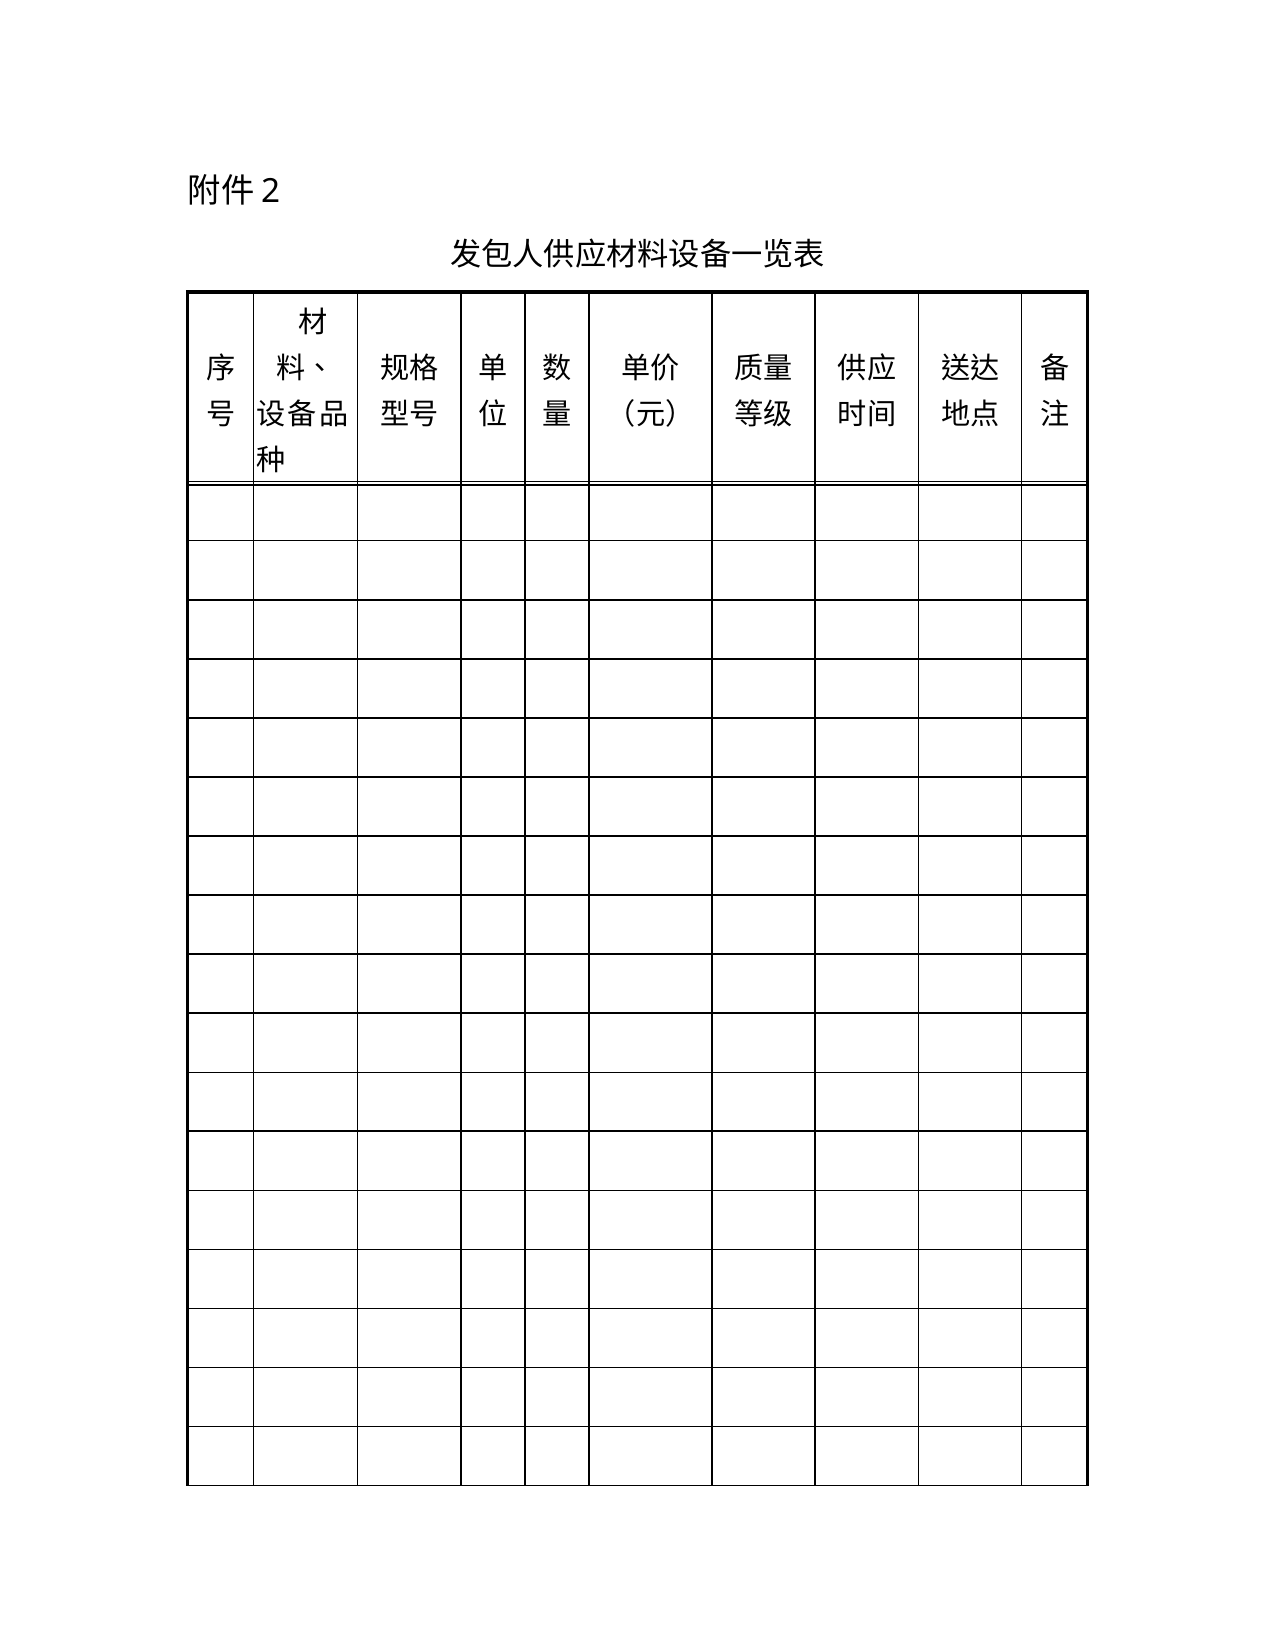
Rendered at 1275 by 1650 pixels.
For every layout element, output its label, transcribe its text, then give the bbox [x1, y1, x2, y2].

table_cell [189, 896, 253, 953]
table_cell [189, 778, 253, 835]
table_cell [919, 837, 1021, 894]
table_cell [919, 719, 1021, 776]
table_cell [462, 719, 524, 776]
table_cell [254, 541, 357, 599]
table_cell [713, 955, 814, 1012]
table_cell [462, 601, 524, 658]
table_cell [816, 541, 918, 599]
table_cell [590, 1250, 711, 1308]
table_cell [462, 955, 524, 1012]
table_cell [919, 1132, 1021, 1189]
table_cell [189, 837, 253, 894]
table_cell [590, 660, 711, 717]
table_cell [358, 1250, 460, 1308]
table_cell [713, 660, 814, 717]
table_cell [1022, 486, 1086, 540]
table_cell [816, 1250, 918, 1308]
table_cell [254, 486, 357, 540]
table_cell [919, 1368, 1021, 1426]
table_cell [713, 601, 814, 658]
table_cell [816, 1132, 918, 1189]
table_cell [590, 601, 711, 658]
table_cell [713, 1368, 814, 1426]
table_header 质量等级 [713, 294, 814, 481]
table_cell [919, 896, 1021, 953]
table_cell [358, 541, 460, 599]
table_cell [254, 837, 357, 894]
table_cell [919, 1073, 1021, 1130]
table_cell [254, 1309, 357, 1367]
table_cell [254, 1073, 357, 1130]
table_cell [358, 1368, 460, 1426]
table_header 单位 [462, 294, 524, 481]
table_cell [816, 896, 918, 953]
table_cell [358, 1073, 460, 1130]
table_header 数量 [526, 294, 588, 481]
table_cell [526, 486, 588, 540]
table_cell [254, 1014, 357, 1071]
table_cell [189, 541, 253, 599]
table_cell [713, 1014, 814, 1071]
table_cell [816, 601, 918, 658]
table_header 备注 [1022, 294, 1086, 481]
table_cell [462, 896, 524, 953]
table_cell [526, 1368, 588, 1426]
table_cell [462, 778, 524, 835]
table_cell [1022, 601, 1086, 658]
table_cell [526, 1132, 588, 1189]
table_cell [590, 1132, 711, 1189]
table_cell [816, 1368, 918, 1426]
table_cell [816, 1309, 918, 1367]
table_cell [1022, 778, 1086, 835]
table_cell [1022, 1132, 1086, 1189]
table_cell [358, 837, 460, 894]
table_cell [189, 486, 253, 540]
table_cell [590, 778, 711, 835]
table_cell [358, 1309, 460, 1367]
table_cell [462, 837, 524, 894]
table_cell [713, 1132, 814, 1189]
table_cell [462, 541, 524, 599]
table_cell [526, 719, 588, 776]
table_cell [254, 1132, 357, 1189]
table_cell [358, 1427, 460, 1485]
table_cell [254, 1427, 357, 1485]
table_cell [590, 1309, 711, 1367]
table_cell [713, 1250, 814, 1308]
text 附件2 [187, 166, 1087, 212]
table_cell [590, 1191, 711, 1248]
table_cell [462, 1191, 524, 1248]
table_cell [590, 1368, 711, 1426]
table_cell [254, 896, 357, 953]
table_cell [919, 541, 1021, 599]
table_cell [526, 1427, 588, 1485]
table_cell [254, 660, 357, 717]
table_cell [254, 955, 357, 1012]
table_cell [526, 1250, 588, 1308]
table_cell [590, 486, 711, 540]
table_cell [713, 1309, 814, 1367]
table_cell [254, 1191, 357, 1248]
table_cell [816, 1014, 918, 1071]
table_cell [462, 1368, 524, 1426]
table_cell [919, 1250, 1021, 1308]
table_cell [526, 837, 588, 894]
table_cell [254, 1368, 357, 1426]
table_header 供应时间 [816, 294, 918, 481]
table_cell [1022, 1368, 1086, 1426]
table_cell [919, 1309, 1021, 1367]
table_cell [919, 1014, 1021, 1071]
table_cell [189, 955, 253, 1012]
table_cell [590, 1427, 711, 1485]
table_cell [254, 1250, 357, 1308]
table_cell [189, 1368, 253, 1426]
table_cell [189, 660, 253, 717]
table_cell [1022, 1191, 1086, 1248]
table_cell [462, 1250, 524, 1308]
table_header 送达地点 [919, 294, 1021, 481]
table_cell [254, 601, 357, 658]
table_cell [816, 1427, 918, 1485]
table_cell [1022, 837, 1086, 894]
table_cell [590, 896, 711, 953]
table_cell [358, 1132, 460, 1189]
table_cell [1022, 1309, 1086, 1367]
table_cell [358, 719, 460, 776]
table_cell [919, 601, 1021, 658]
table_cell [713, 486, 814, 540]
table_cell [1022, 1427, 1086, 1485]
table_cell [526, 778, 588, 835]
table_cell [1022, 1073, 1086, 1130]
table_cell [189, 1073, 253, 1130]
table_cell [526, 896, 588, 953]
table_cell [816, 955, 918, 1012]
table_cell [1022, 955, 1086, 1012]
table_cell [254, 719, 357, 776]
table_cell [713, 1191, 814, 1248]
table_cell [919, 778, 1021, 835]
table_cell [189, 1309, 253, 1367]
table_cell [358, 601, 460, 658]
table_cell [713, 719, 814, 776]
table_cell [590, 719, 711, 776]
table_cell [358, 778, 460, 835]
table_cell [462, 1132, 524, 1189]
table_cell [919, 486, 1021, 540]
table_cell [358, 1014, 460, 1071]
table_cell [526, 1014, 588, 1071]
table_cell [919, 955, 1021, 1012]
table_cell [590, 1073, 711, 1130]
table_cell [526, 660, 588, 717]
table_cell [1022, 541, 1086, 599]
table_cell [254, 778, 357, 835]
table_cell [189, 601, 253, 658]
table_cell [1022, 1014, 1086, 1071]
table_cell [919, 660, 1021, 717]
table_cell [358, 1191, 460, 1248]
text 发包人供应材料设备一览表 [187, 228, 1087, 274]
table_cell [713, 1073, 814, 1130]
table_cell [462, 1073, 524, 1130]
table_cell [816, 486, 918, 540]
table_cell [526, 955, 588, 1012]
table_cell [816, 1191, 918, 1248]
table_cell [358, 486, 460, 540]
table_cell [1022, 1250, 1086, 1308]
table_cell [189, 1427, 253, 1485]
table_cell [358, 896, 460, 953]
table_cell [713, 896, 814, 953]
table_cell [590, 955, 711, 1012]
table_cell [713, 778, 814, 835]
table_cell [816, 1073, 918, 1130]
table_cell [526, 1309, 588, 1367]
table_cell [462, 660, 524, 717]
table_cell [713, 541, 814, 599]
table_cell [816, 719, 918, 776]
table_cell [816, 837, 918, 894]
table_cell [189, 1132, 253, 1189]
table_cell [590, 1014, 711, 1071]
table_cell [713, 1427, 814, 1485]
table_cell [526, 541, 588, 599]
table_cell [1022, 719, 1086, 776]
table_header 规格型号 [358, 294, 460, 481]
table_cell [590, 837, 711, 894]
table_cell [462, 1309, 524, 1367]
table_cell [462, 486, 524, 540]
table_cell [816, 778, 918, 835]
table_cell [189, 1014, 253, 1071]
table_cell [526, 1191, 588, 1248]
table_cell [713, 837, 814, 894]
table_cell [816, 660, 918, 717]
table_cell [358, 660, 460, 717]
table_cell [189, 1250, 253, 1308]
table_cell [590, 541, 711, 599]
table_cell [189, 719, 253, 776]
table_cell [526, 601, 588, 658]
table_cell [919, 1191, 1021, 1248]
table_header 材料、 设备品种 [254, 294, 357, 481]
table_cell [358, 955, 460, 1012]
table_cell [1022, 660, 1086, 717]
table_cell [1022, 896, 1086, 953]
table_cell [189, 1191, 253, 1248]
table_cell [919, 1427, 1021, 1485]
table_cell [462, 1014, 524, 1071]
table_cell [526, 1073, 588, 1130]
table_cell [462, 1427, 524, 1485]
table_header 序号 [189, 294, 253, 481]
table_header 单价（元） [590, 294, 711, 481]
